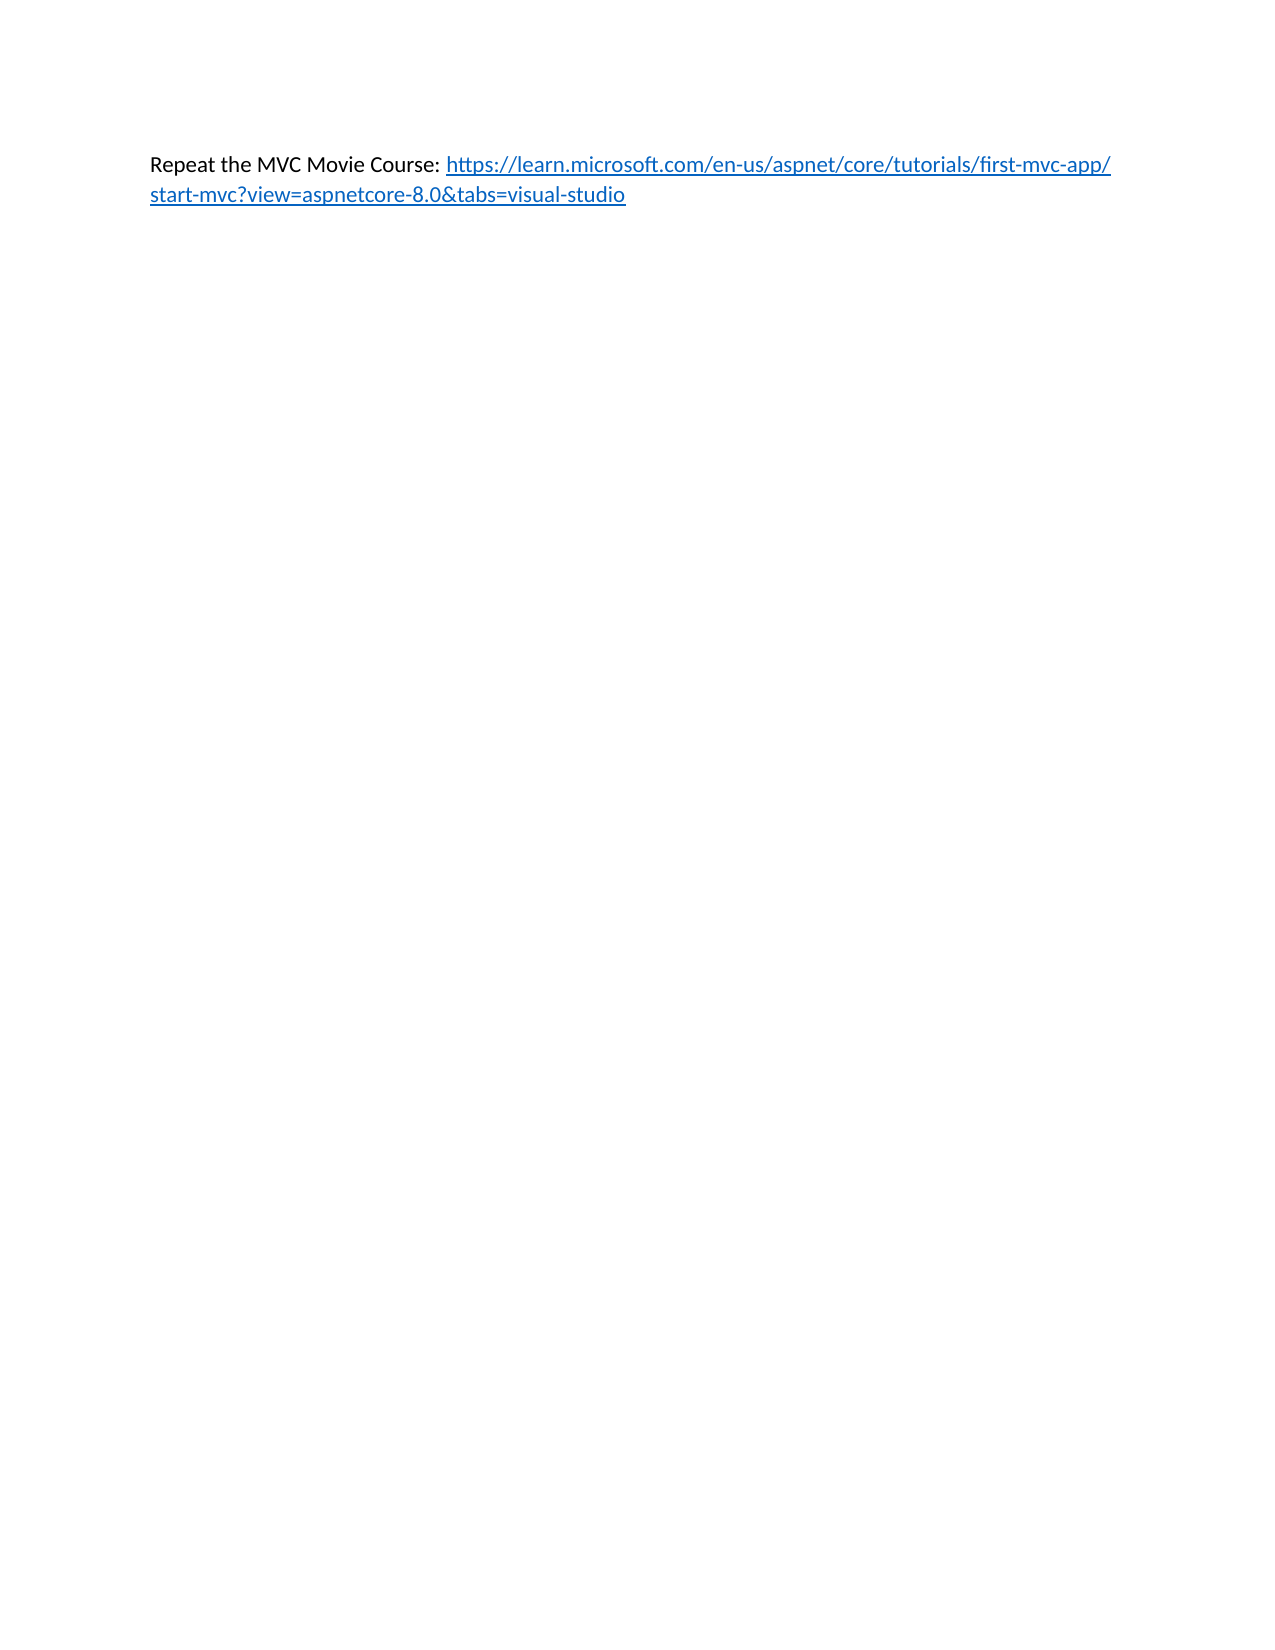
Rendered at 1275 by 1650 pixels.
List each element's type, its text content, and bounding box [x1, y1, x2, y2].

text Repeat the MVC Movie Course: https://learn.microsoft.com/en-us/aspnet/core/tutorials/first-mvc-app/start-mvc?view=aspnetcore-8.0&tabs=visual-studio [150, 150, 1125, 208]
